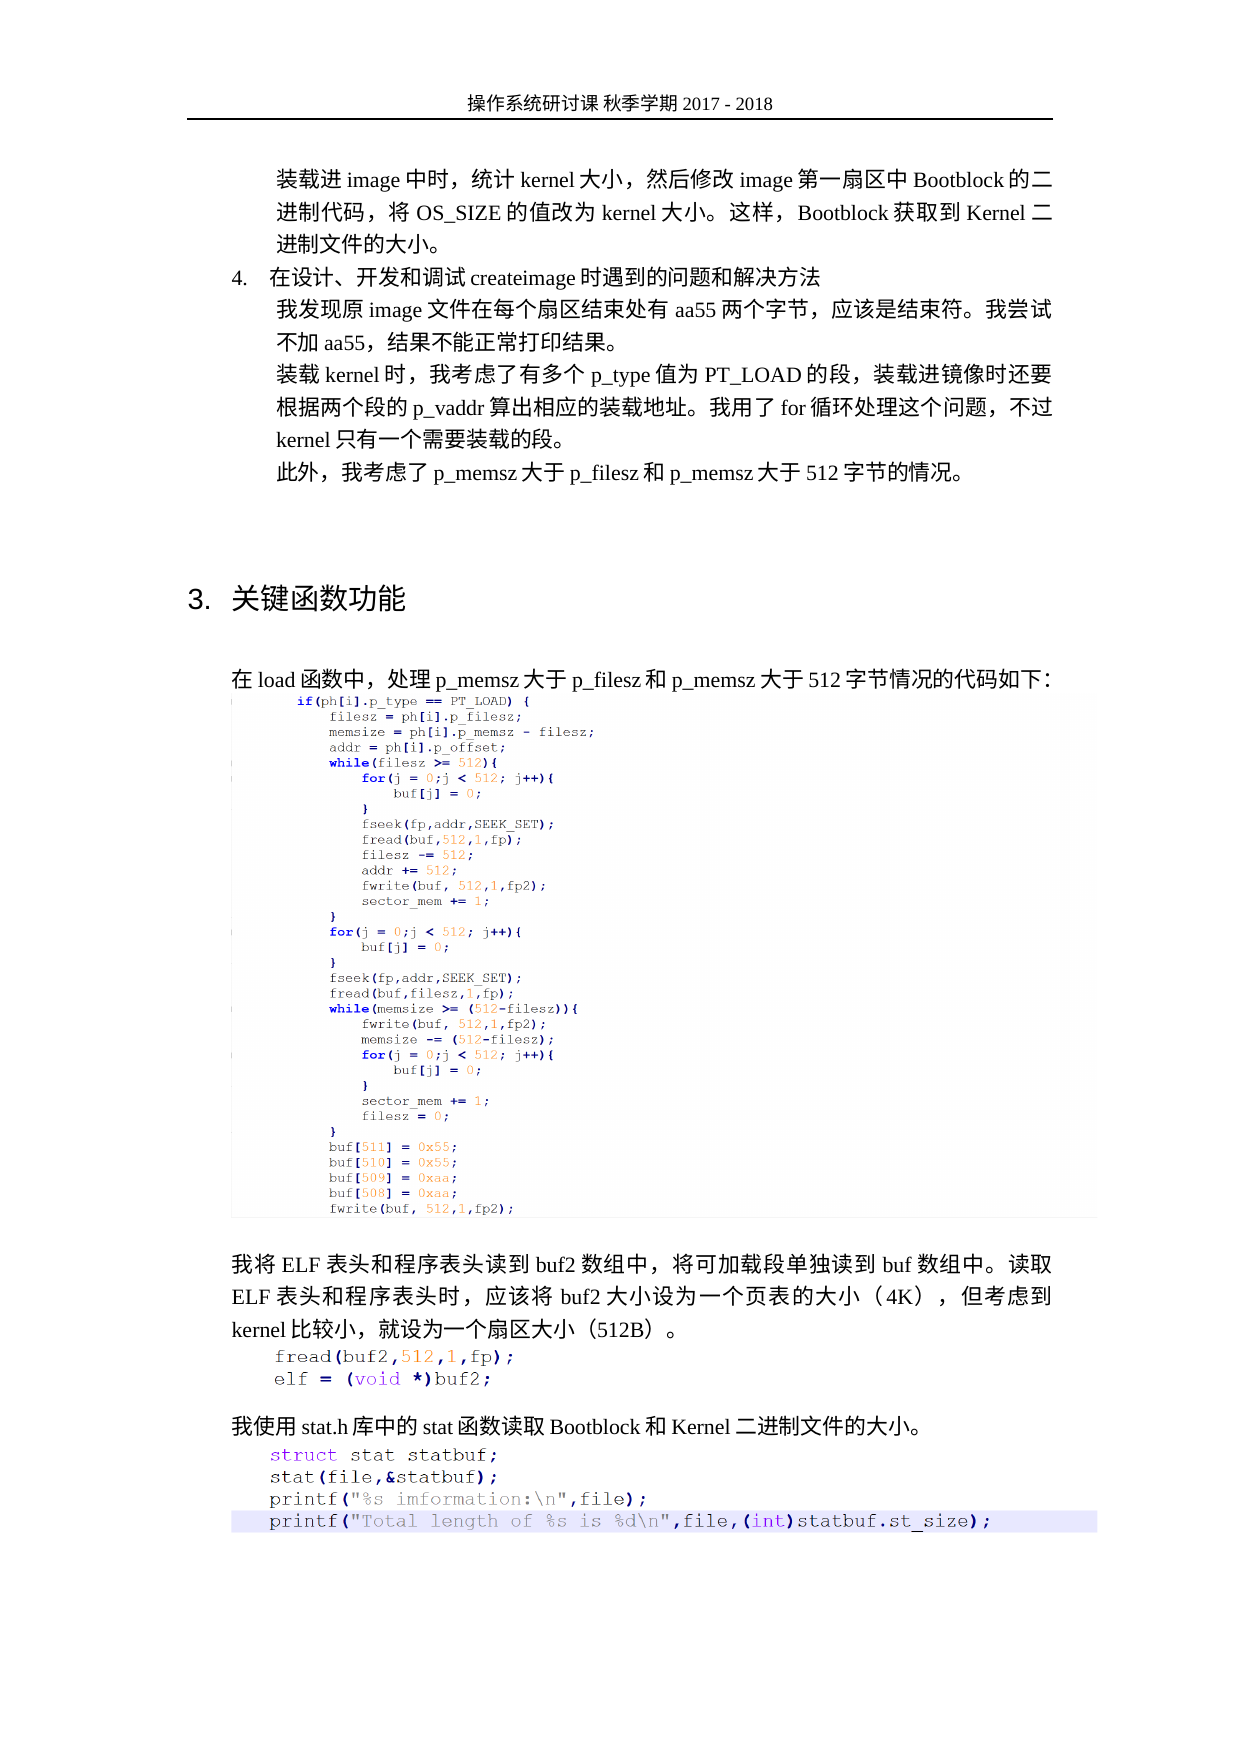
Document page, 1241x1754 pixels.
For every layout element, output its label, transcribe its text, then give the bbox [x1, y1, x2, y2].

list 装载kernel时，我考虑了有多个p_type值为PT_LOAD的段，装载进镜像时还要根据两个段的p_vaddr算出相应的装载地址。我用了for循环处理这个问题，不过kernel只有一个需要装载的段。 [276, 357, 1053, 454]
subtitle 关键函数功能 [187, 564, 1053, 629]
text 我使用stat.h库中的stat函数读取Bootblock和Kernel二进制文件的大小。 [231, 1409, 1053, 1441]
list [276, 162, 1053, 259]
list 此外，我考虑了p_memsz大于p_filesz和p_memsz大于512字节的情况。 [276, 454, 1053, 487]
picture [231, 693, 1098, 1218]
picture [231, 1441, 1098, 1537]
text 我将ELF表头和程序表头读到buf2数组中，将可加载段单独读到buf数组中。读取ELF表头和程序表头时，应该将buf2大小设为一个页表的大小（4K），但考虑到kernel比较小，就设为一个扇区大小（512B）。 [231, 1246, 1053, 1344]
text 在load函数中，处理p_memsz大于p_filesz和p_memsz大于512字节情况的代码如下： [231, 661, 1053, 693]
picture [231, 1343, 743, 1392]
list 我发现原image文件在每个扇区结束处有aa55两个字节，应该是结束符。我尝试不加aa55，结果不能正常打印结果。 [276, 292, 1053, 357]
list 在设计、开发和调试createimage时遇到的问题和解决方法 [231, 259, 1053, 292]
